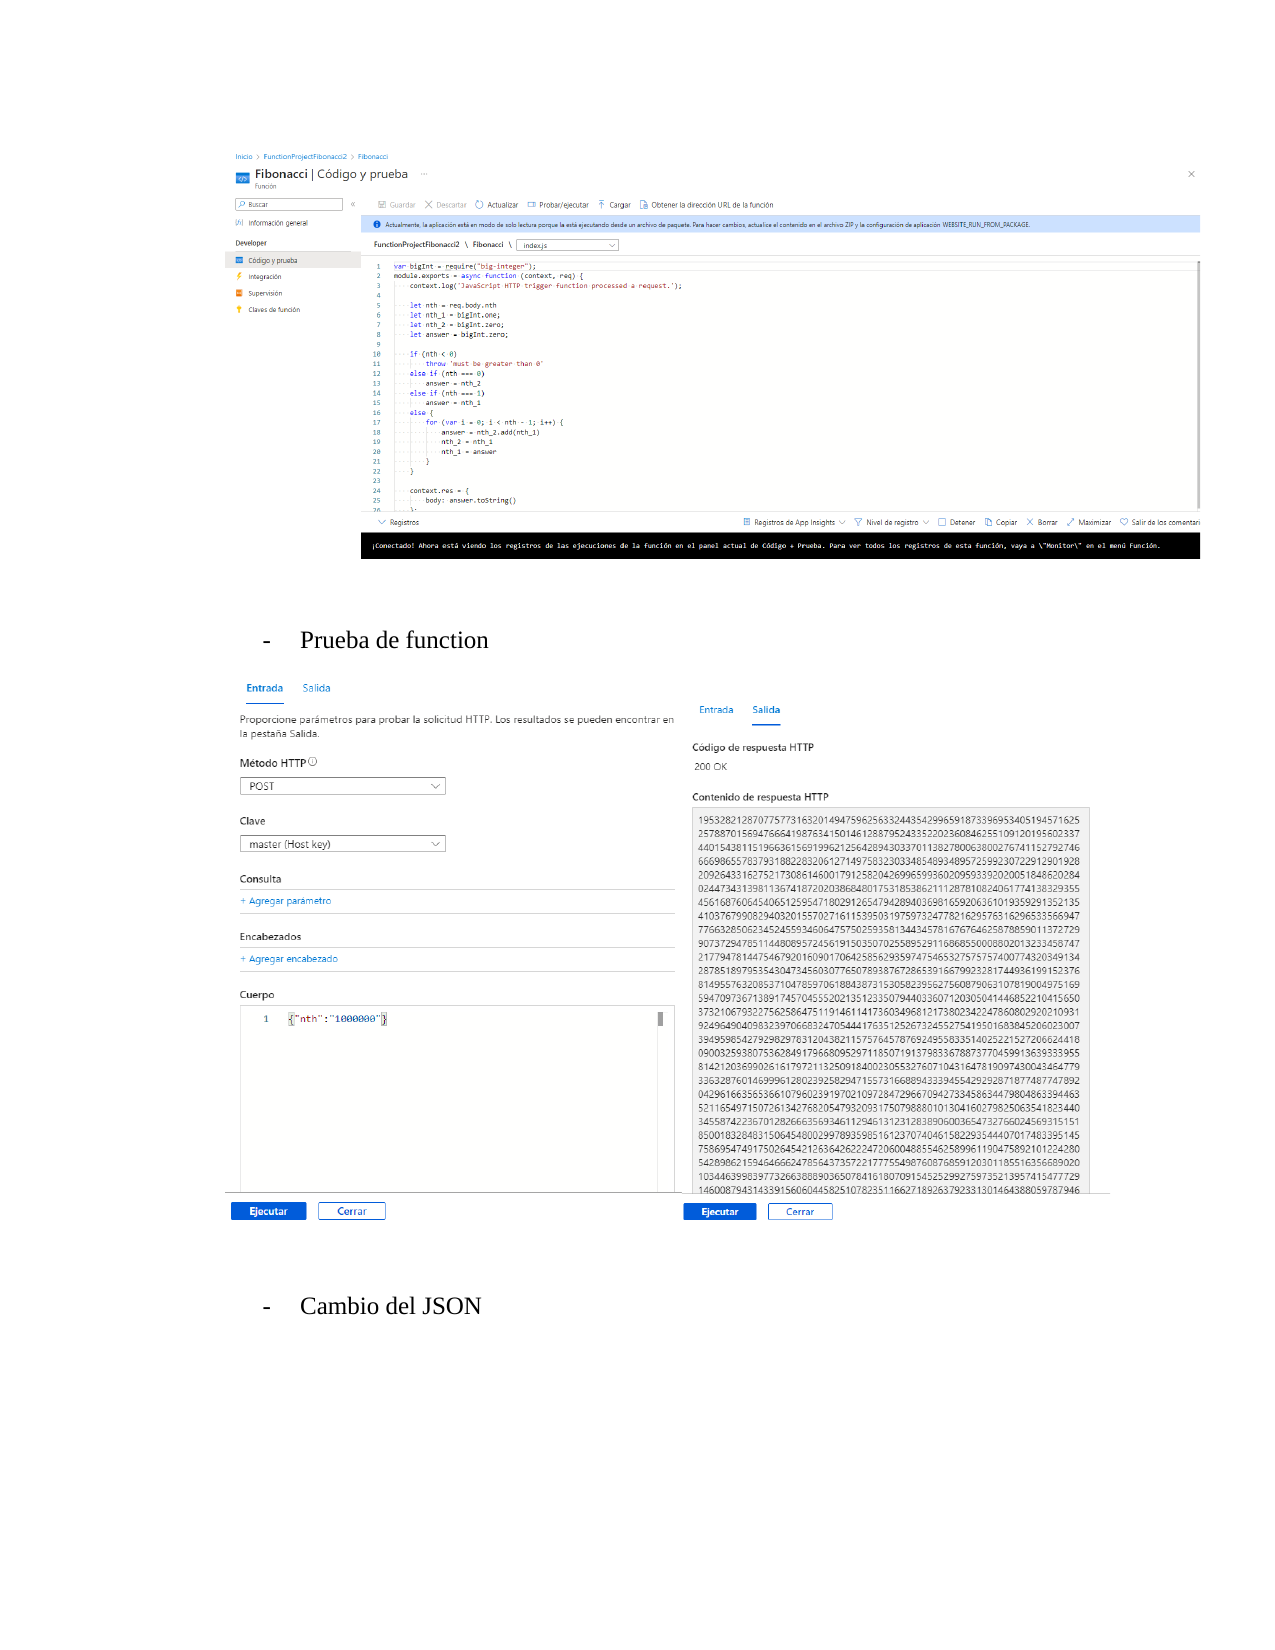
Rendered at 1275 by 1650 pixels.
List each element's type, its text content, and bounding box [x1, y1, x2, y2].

picture [225, 150, 1200, 559]
list Prueba de function [262, 625, 1125, 654]
list Cambio del JSON [262, 1291, 1125, 1320]
picture [225, 673, 1110, 1225]
